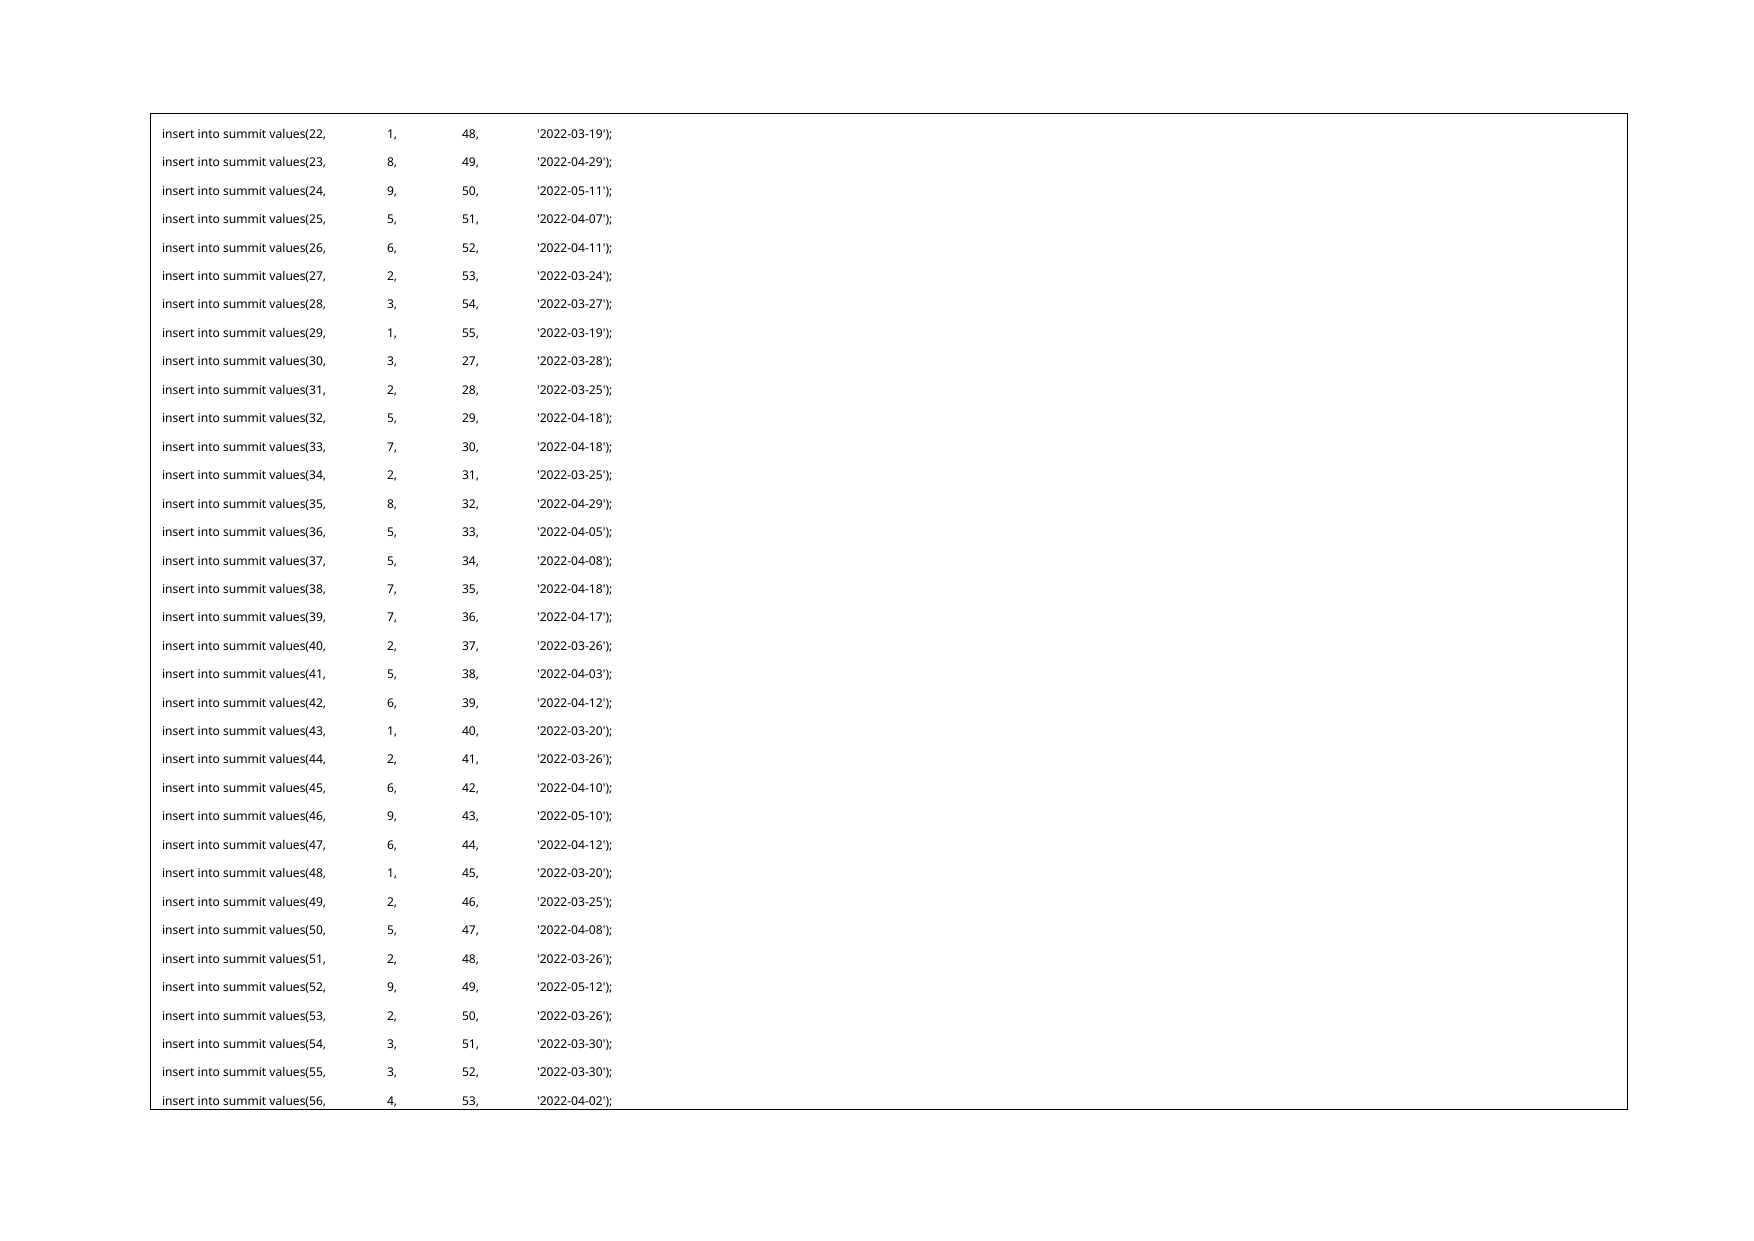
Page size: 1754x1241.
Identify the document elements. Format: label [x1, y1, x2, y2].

table_cell [151, 114, 1627, 1109]
